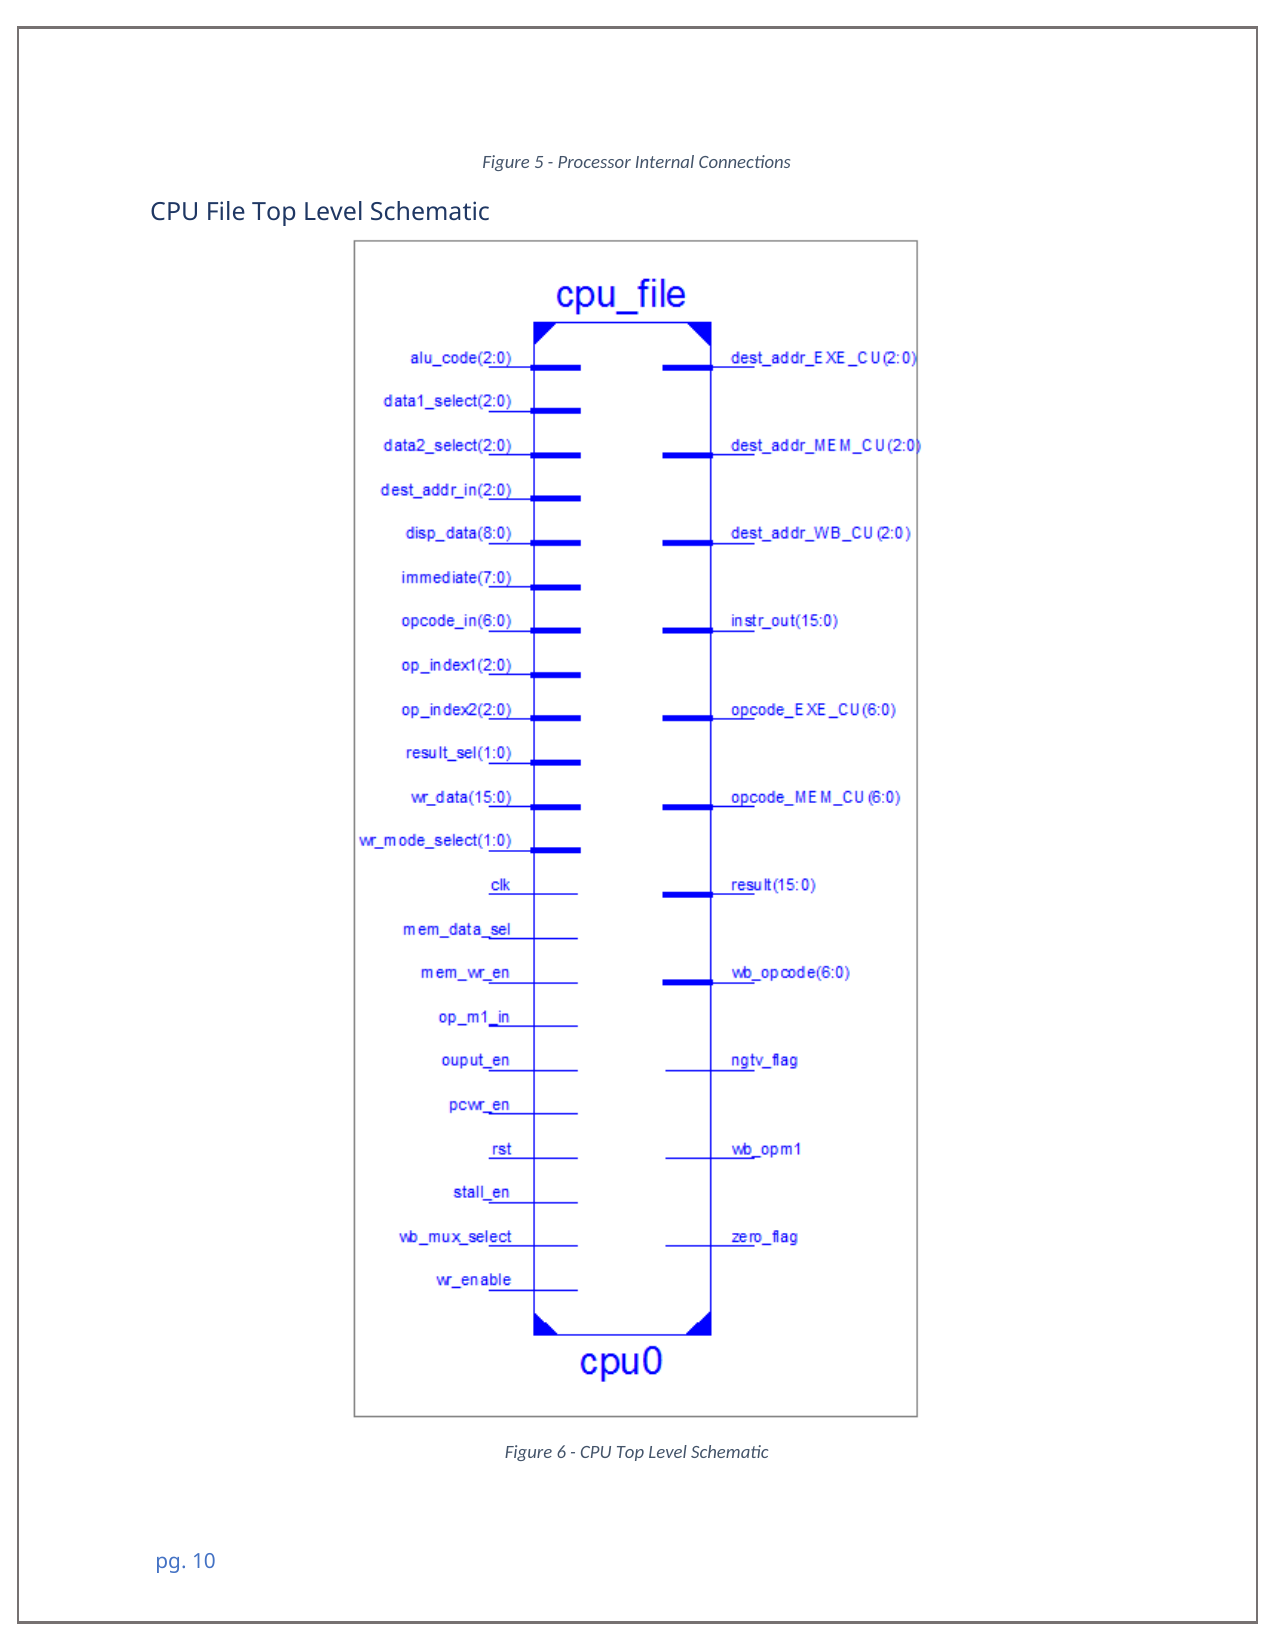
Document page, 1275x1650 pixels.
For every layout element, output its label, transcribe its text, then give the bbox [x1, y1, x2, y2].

picture [345, 230, 930, 1422]
subtitle CPU File Top Level Schematic [150, 194, 1125, 228]
